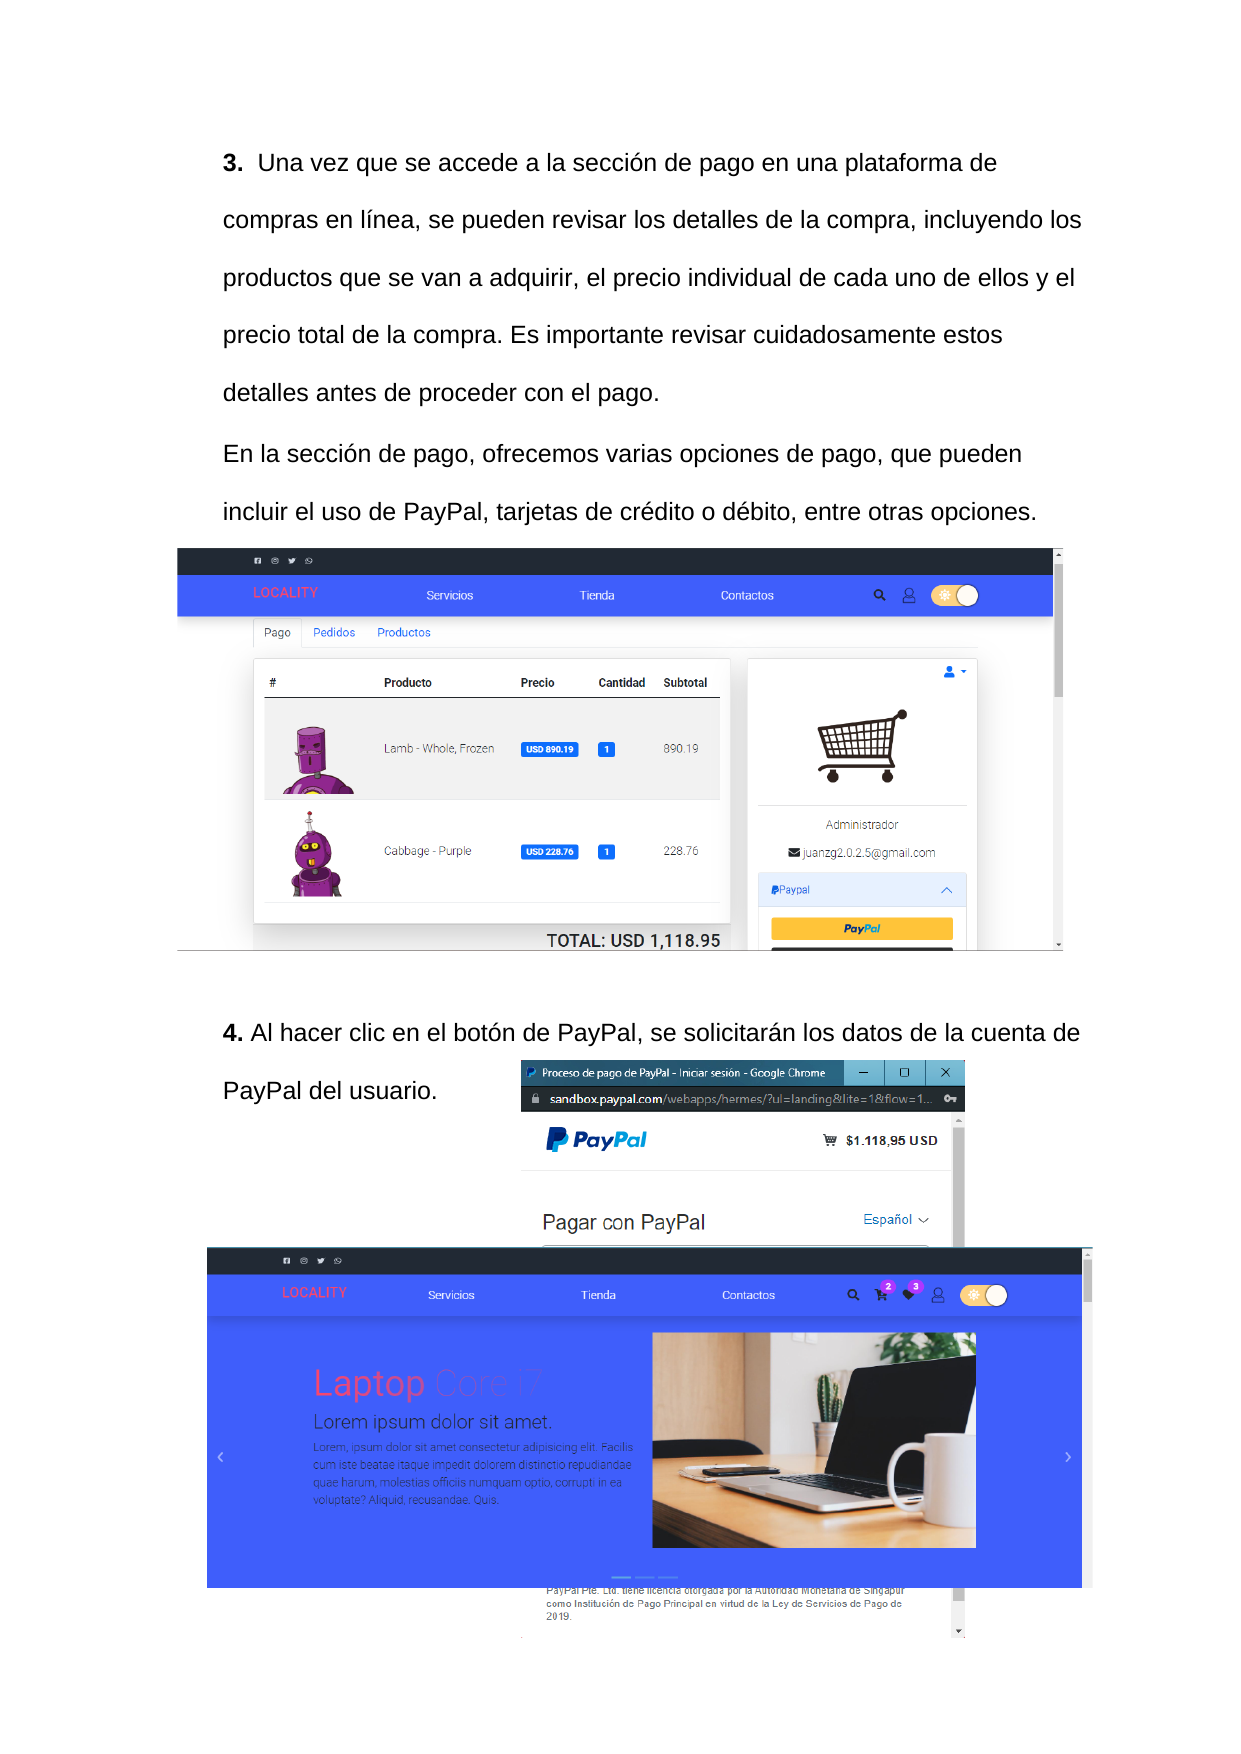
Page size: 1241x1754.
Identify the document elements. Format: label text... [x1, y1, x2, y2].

text En la sección de pago, ofrecemos varias opciones de pago, que pueden incluir el uso de PayPal, tarjetas de crédito o débito, entre otras opciones. [223, 439, 1093, 526]
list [185, 148, 1093, 406]
picture [177, 548, 1064, 951]
picture [207, 1060, 1093, 1638]
